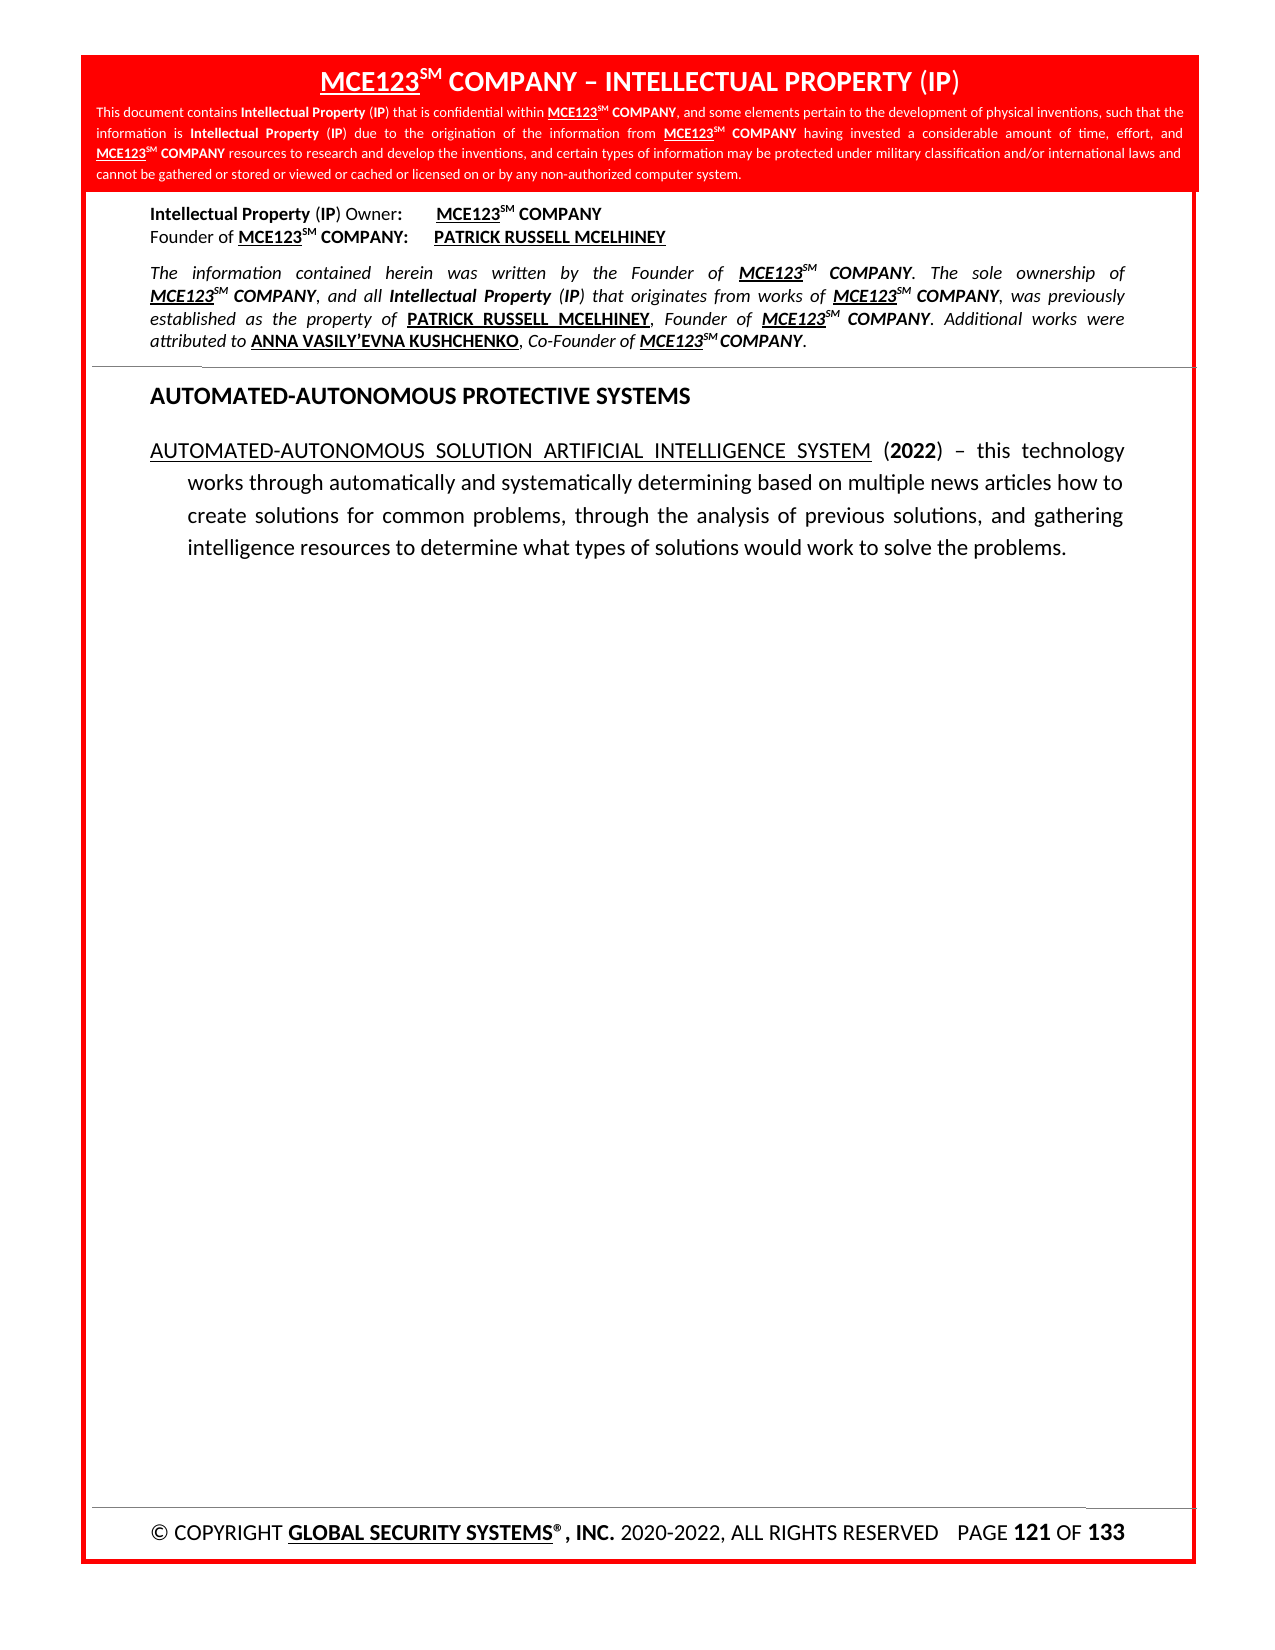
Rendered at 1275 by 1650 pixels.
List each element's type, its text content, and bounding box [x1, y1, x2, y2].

text AUTOMATED-AUTONOMOUS SOLUTION ARTIFICIAL INTELLIGENCE SYSTEM (2022) – this technology works through automatically and systematically determining based on multiple news articles how to create solutions for common problems, through the analysis of previous solutions, and gathering intelligence resources to determine what types of solutions would work to solve the problems. [150, 436, 1125, 561]
text AUTOMATED-AUTONOMOUS PROTECTIVE SYSTEMS [150, 381, 1125, 411]
